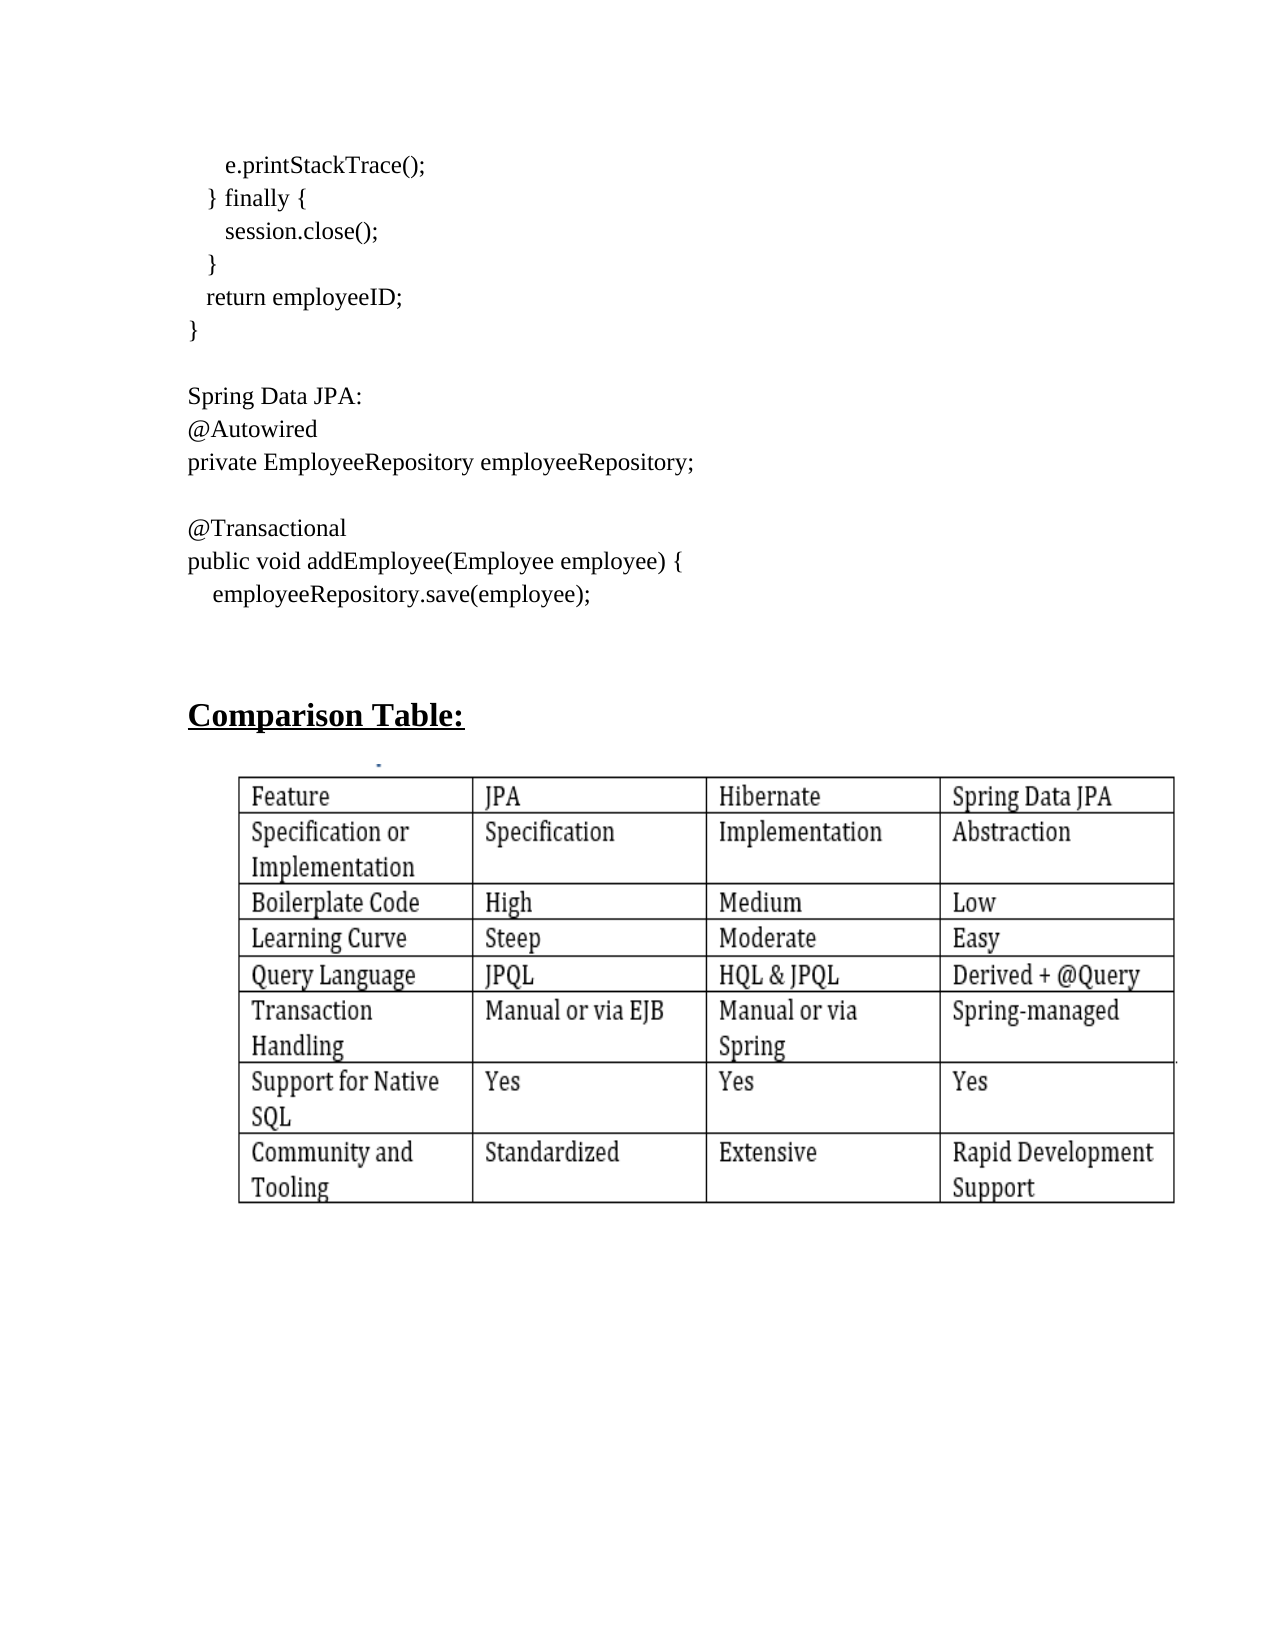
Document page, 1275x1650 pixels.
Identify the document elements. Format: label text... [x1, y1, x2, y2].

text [187, 150, 1087, 608]
text Comparison Table: [187, 695, 1087, 734]
